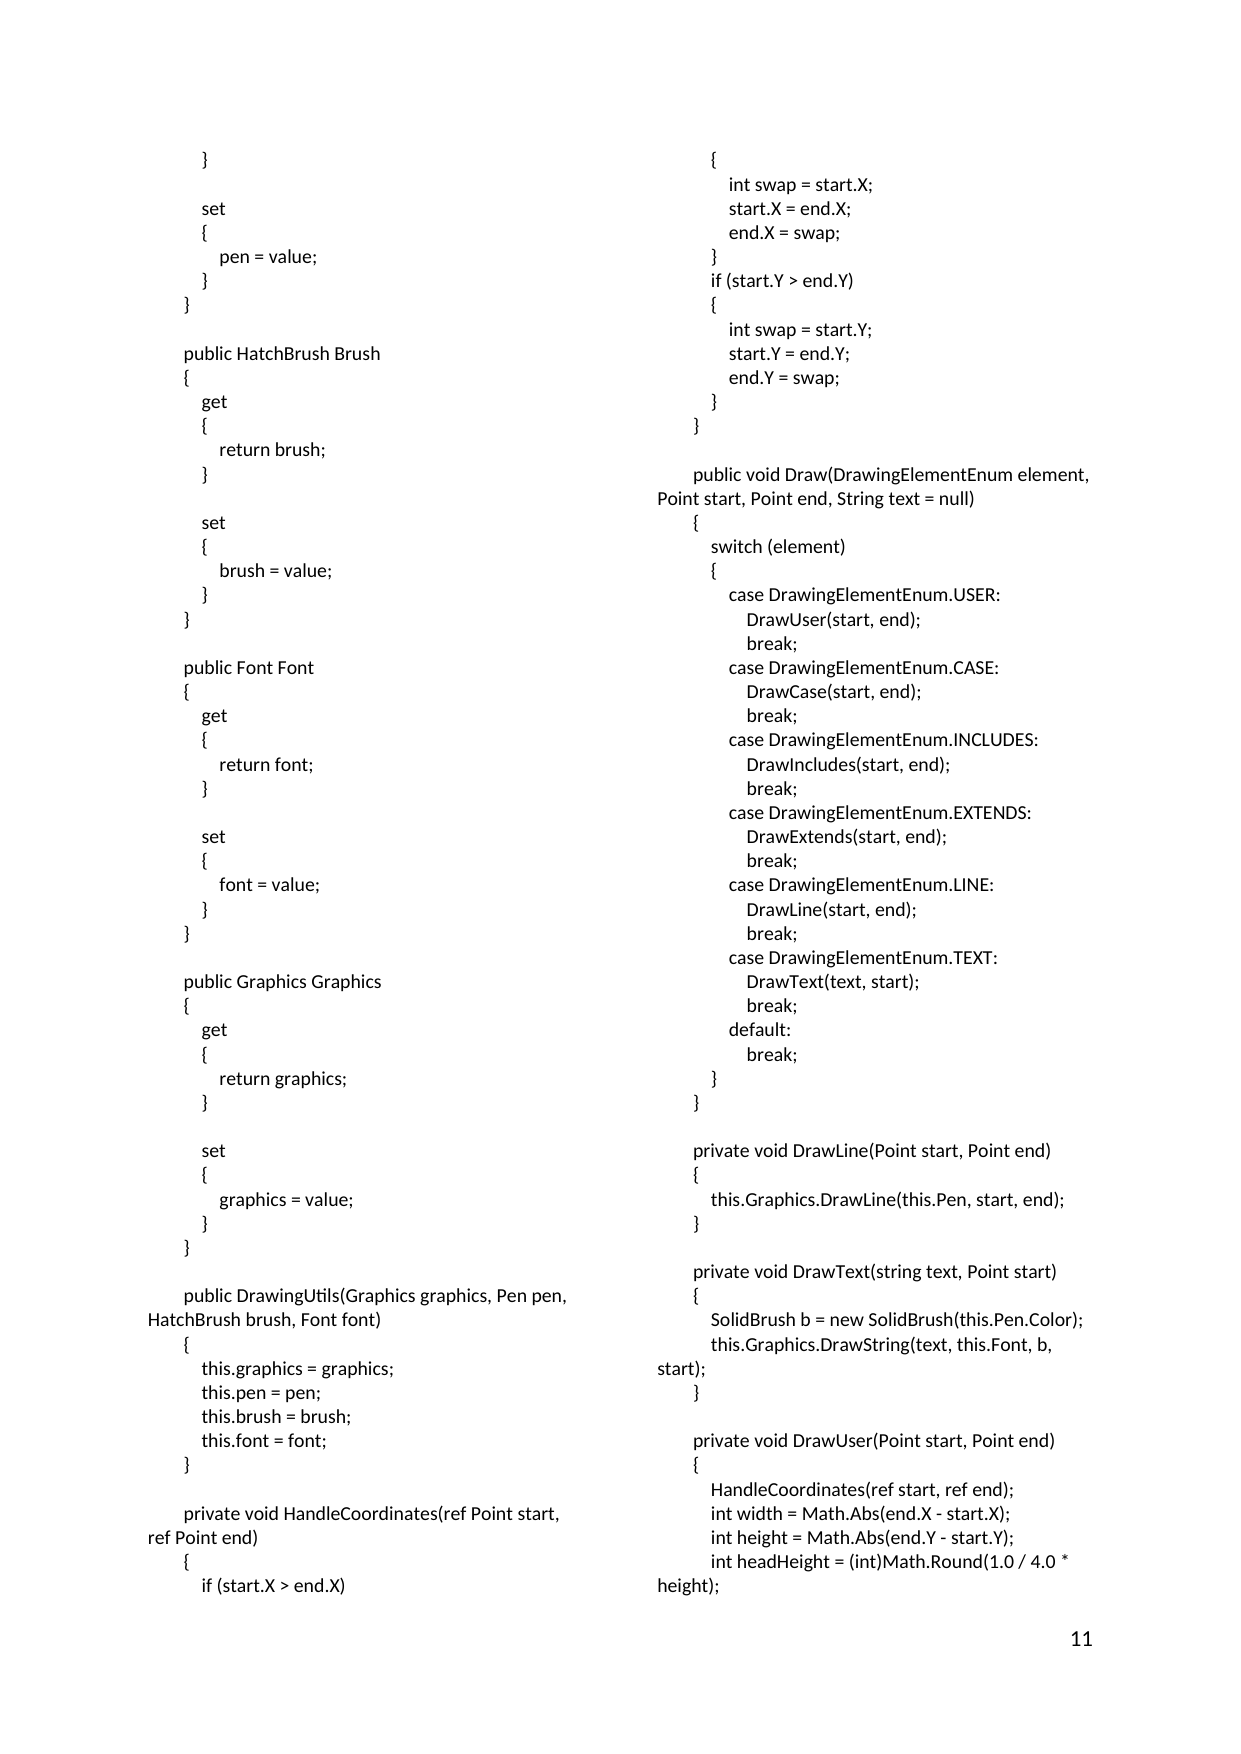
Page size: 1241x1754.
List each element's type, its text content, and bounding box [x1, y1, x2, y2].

text this.pen = pen; [148, 1380, 583, 1404]
text this.font = font; [148, 1428, 583, 1453]
text return font; [148, 752, 583, 776]
text { [657, 510, 1093, 534]
text { [657, 1163, 1093, 1187]
text public DrawingUtils(Graphics graphics, Pen pen, HatchBrush brush, Font font) [148, 1283, 583, 1332]
text } [148, 921, 583, 945]
text } [657, 1066, 1093, 1090]
text get [148, 703, 583, 728]
text } [657, 1211, 1093, 1235]
text set [148, 196, 583, 220]
text set [148, 510, 583, 534]
text break; [657, 1042, 1093, 1066]
text public Graphics Graphics [148, 969, 583, 993]
text int swap = start.X; [657, 172, 1093, 196]
text { [148, 679, 583, 703]
text break; [657, 848, 1093, 873]
text private void DrawLine(Point start, Point end) [657, 1138, 1093, 1163]
text font = value; [148, 873, 583, 897]
text { [148, 1042, 583, 1066]
text DrawText(text, start); [657, 969, 1093, 993]
text { [148, 220, 583, 244]
text case DrawingElementEnum.TEXT: [657, 945, 1093, 969]
text } [148, 148, 583, 172]
text } [148, 776, 583, 800]
text SolidBrush b = new SolidBrush(this.Pen.Color); [657, 1308, 1093, 1332]
text brush = value; [148, 558, 583, 583]
text switch (element) [657, 534, 1093, 558]
text get [148, 1018, 583, 1042]
text DrawCase(start, end); [657, 679, 1093, 703]
text } [657, 389, 1093, 413]
text int width = Math.Abs(end.X - start.X); [657, 1501, 1093, 1525]
text { [148, 728, 583, 752]
text } [148, 583, 583, 607]
text { [148, 1163, 583, 1187]
text this.Graphics.DrawString(text, this.Font, b, start); [657, 1332, 1093, 1380]
text int headHeight = (int)Math.Round(1.0 / 4.0 * height); [657, 1549, 1093, 1598]
text } [657, 413, 1093, 438]
text DrawUser(start, end); [657, 607, 1093, 631]
text case DrawingElementEnum.USER: [657, 583, 1093, 607]
text return graphics; [148, 1066, 583, 1090]
text get [148, 389, 583, 413]
text case DrawingElementEnum.CASE: [657, 655, 1093, 679]
text if (start.X > end.X) [148, 1573, 583, 1598]
text } [148, 897, 583, 921]
text { [657, 293, 1093, 317]
text set [148, 824, 583, 848]
text HandleCoordinates(ref start, ref end); [657, 1477, 1093, 1501]
text } [657, 1090, 1093, 1114]
text } [148, 462, 583, 486]
text graphics = value; [148, 1187, 583, 1211]
text break; [657, 631, 1093, 655]
text DrawIncludes(start, end); [657, 752, 1093, 776]
text private void DrawUser(Point start, Point end) [657, 1428, 1093, 1453]
text { [148, 993, 583, 1018]
text } [148, 1090, 583, 1114]
text int height = Math.Abs(end.Y - start.Y); [657, 1525, 1093, 1549]
text } [657, 1380, 1093, 1404]
text } [148, 607, 583, 631]
text return brush; [148, 438, 583, 462]
text int swap = start.Y; [657, 317, 1093, 341]
text { [148, 1549, 583, 1573]
text if (start.Y > end.Y) [657, 268, 1093, 293]
text this.brush = brush; [148, 1404, 583, 1428]
text public Font Font [148, 655, 583, 679]
text case DrawingElementEnum.LINE: [657, 873, 1093, 897]
text pen = value; [148, 244, 583, 268]
text { [148, 1332, 583, 1356]
text { [657, 1453, 1093, 1477]
text { [148, 413, 583, 438]
text end.Y = swap; [657, 365, 1093, 389]
text default: [657, 1018, 1093, 1042]
text start.Y = end.Y; [657, 341, 1093, 365]
text { [148, 848, 583, 873]
text { [657, 1283, 1093, 1308]
text DrawExtends(start, end); [657, 824, 1093, 848]
text { [148, 365, 583, 389]
text case DrawingElementEnum.EXTENDS: [657, 800, 1093, 824]
text this.graphics = graphics; [148, 1356, 583, 1380]
text start.X = end.X; [657, 196, 1093, 220]
text } [148, 1235, 583, 1259]
text public void Draw(DrawingElementEnum element, Point start, Point end, String text = null) [657, 462, 1093, 510]
text end.X = swap; [657, 220, 1093, 244]
text private void DrawText(string text, Point start) [657, 1259, 1093, 1283]
text break; [657, 921, 1093, 945]
text } [148, 1453, 583, 1477]
text } [148, 1211, 583, 1235]
text { [657, 558, 1093, 583]
text DrawLine(start, end); [657, 897, 1093, 921]
text break; [657, 993, 1093, 1018]
text public HatchBrush Brush [148, 341, 583, 365]
text private void HandleCoordinates(ref Point start, ref Point end) [148, 1501, 583, 1549]
text break; [657, 703, 1093, 728]
text } [148, 268, 583, 293]
text { [148, 534, 583, 558]
text this.Graphics.DrawLine(this.Pen, start, end); [657, 1187, 1093, 1211]
text break; [657, 776, 1093, 800]
text } [148, 293, 583, 317]
text set [148, 1138, 583, 1163]
text } [657, 244, 1093, 268]
text { [657, 148, 1093, 172]
text case DrawingElementEnum.INCLUDES: [657, 728, 1093, 752]
